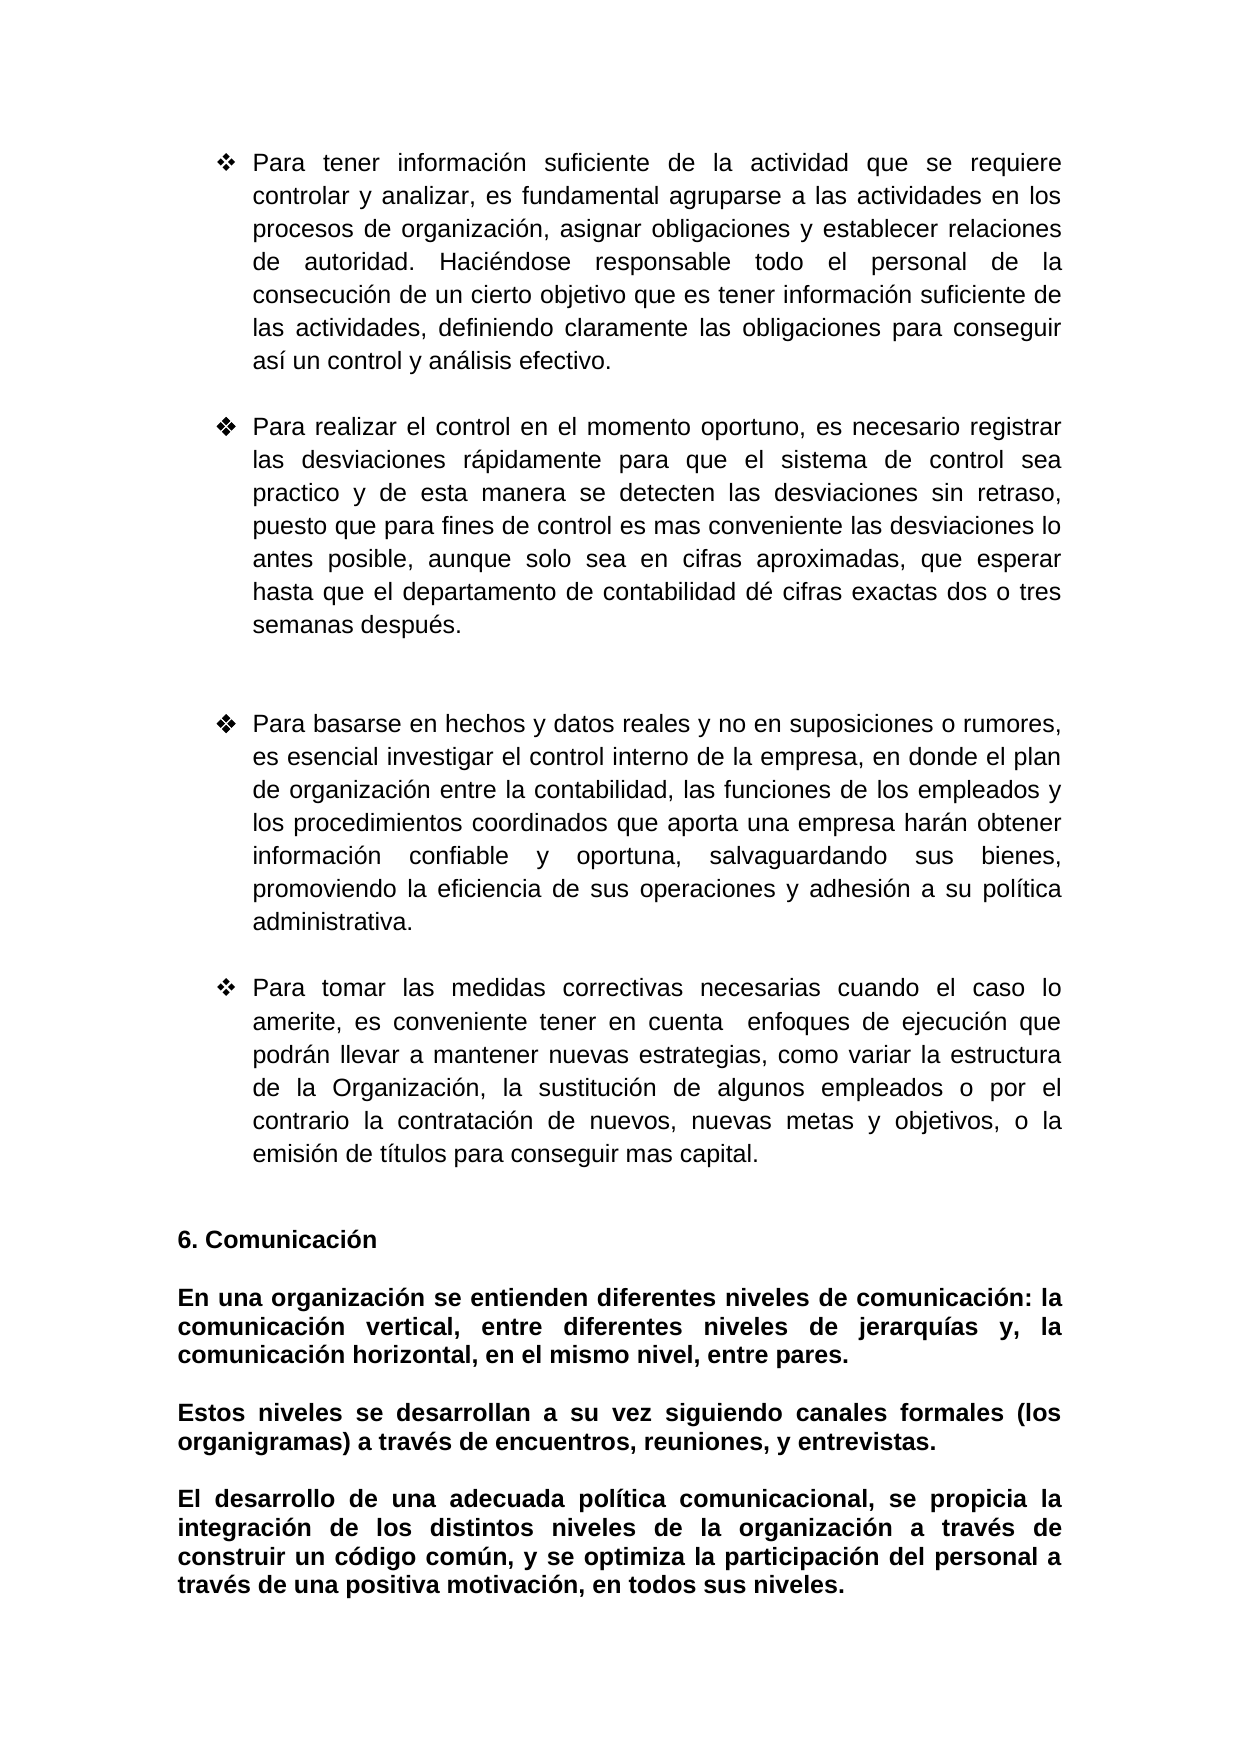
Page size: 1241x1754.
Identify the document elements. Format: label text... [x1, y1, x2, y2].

list Para tener información suficiente de la actividad que se requiere controlar y analizar, es fundamental agruparse a las actividades en los procesos de organización, asignar obligaciones y establecer relaciones de autoridad. Haciéndose responsable todo el personal de la consecución de un cierto objetivo que es tener información suficiente de las actividades, definiendo claramente las obligaciones para conseguir así un control y análisis efectivo. [215, 148, 1063, 374]
text En una organización se entienden diferentes niveles de comunicación: la comunicación vertical, entre diferentes niveles de jerarquías y, la comunicación horizontal, en el mismo nivel, entre pares. [177, 1283, 1063, 1369]
text Estos niveles se desarrollan a su vez siguiendo canales formales (los organigramas) a través de encuentros, reuniones, y entrevistas. [177, 1398, 1063, 1456]
list Para basarse en hechos y datos reales y no en suposiciones o rumores, es esencial investigar el control interno de la empresa, en donde el plan de organización entre la contabilidad, las funciones de los empleados y los procedimientos coordinados que aporta una empresa harán obtener información confiable y oportuna, salvaguardando sus bienes, promoviendo la eficiencia de sus operaciones y adhesión a su política administrativa. [215, 709, 1063, 936]
list Para realizar el control en el momento oportuno, es necesario registrar las desviaciones rápidamente para que el sistema de control sea practico y de esta manera se detecten las desviaciones sin retraso, puesto que para fines de control es mas conveniente las desviaciones lo antes posible, aunque solo sea en cifras aproximadas, que esperar hasta que el departamento de contabilidad dé cifras exactas dos o tres semanas después. [215, 412, 1063, 639]
text 6. Comunicación [177, 1226, 1063, 1254]
text El desarrollo de una adecuada política comunicacional, se propicia la integración de los distintos niveles de la organización a través de construir un código común, y se optimiza la participación del personal a través de una positiva motivación, en todos sus niveles. [177, 1484, 1063, 1599]
list Para tomar las medidas correctivas necesarias cuando el caso lo amerite, es conveniente tener en cuenta enfoques de ejecución que podrán llevar a mantener nuevas estrategias, como variar la estructura de la Organización, la sustitución de algunos empleados o por el contrario la contratación de nuevos, nuevas metas y objetivos, o la emisión de títulos para conseguir mas capital. [215, 973, 1063, 1167]
